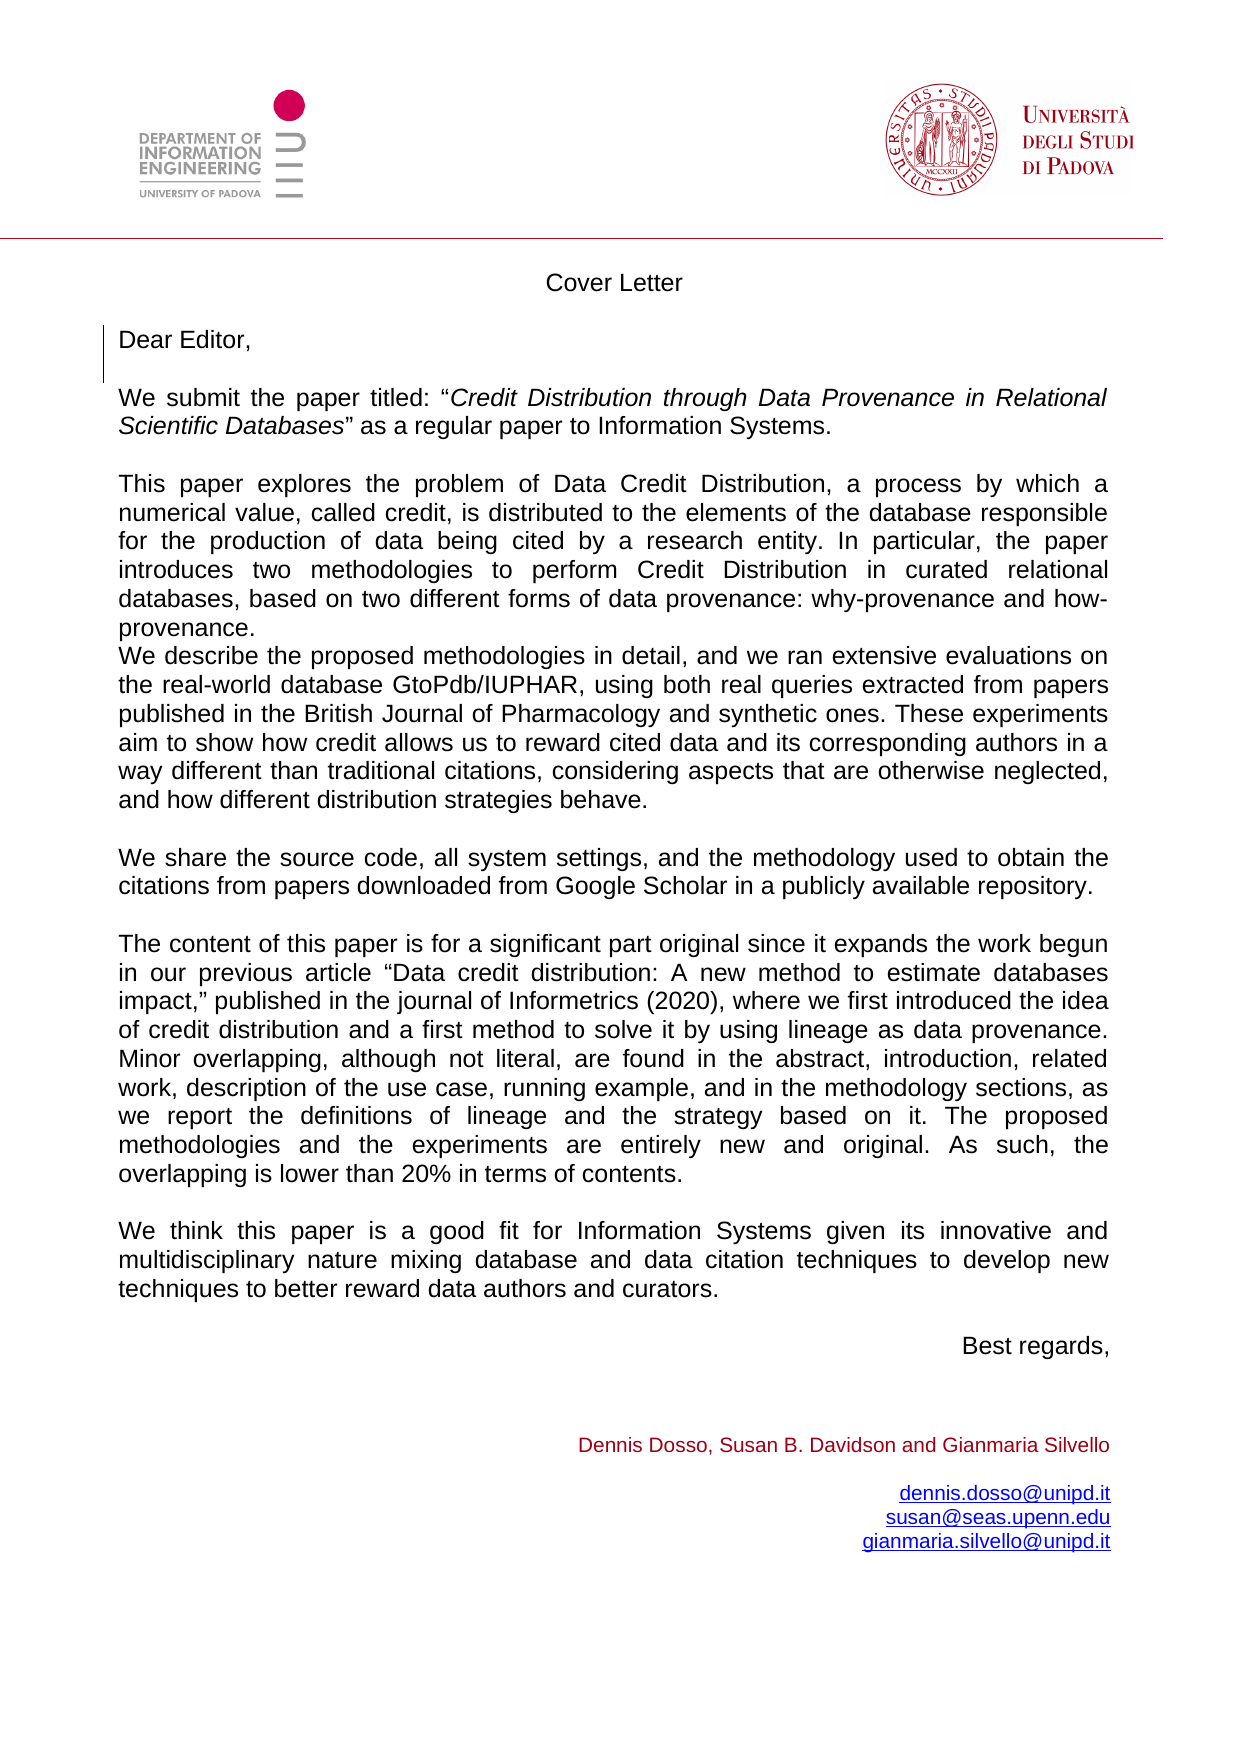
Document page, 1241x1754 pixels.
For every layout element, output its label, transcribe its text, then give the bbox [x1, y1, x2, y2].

text Dennis Dosso, Susan B. Davidson and Gianmaria Silvello [119, 1433, 1110, 1457]
text We describe the proposed methodologies in detail, and we ran extensive evaluations on the real-world database GtoPdb/IUPHAR, using both real queries extracted from papers published in the British Journal of Pharmacology and synthetic ones. These experiments aim to show how credit allows us to reward cited data and its corresponding authors in a way different than traditional citations, considering aspects that are otherwise neglected, and how different distribution strategies behave. [118, 641, 1110, 814]
text Dear Editor, [118, 325, 1110, 354]
text We share the source code, all system settings, and the methodology used to obtain the citations from papers downloaded from Google Scholar in a publicly available repository. [118, 842, 1110, 900]
text We submit the paper titled: “Credit Distribution through Data Provenance in Relational Scientific Databases” as a regular paper to Information Systems. [118, 382, 1110, 440]
text The content of this paper is for a significant part original since it expands the work begun in our previous article “Data credit distribution: A new method to estimate databases impact,” published in the journal of Informetrics (2020), where we first introduced the idea of credit distribution and a first method to solve it by using lineage as data provenance. Minor overlapping, although not literal, are found in the abstract, introduction, related work, description of the use case, running example, and in the methodology sections, as we report the definitions of lineage and the strategy based on it. The proposed methodologies and the experiments are entirely new and original. As such, the overlapping is lower than 20% in terms of contents. [118, 929, 1110, 1187]
text This paper explores the problem of Data Credit Distribution, a process by which a numerical value, called credit, is distributed to the elements of the database responsible for the production of data being cited by a research entity. In particular, the paper introduces two methodologies to perform Credit Distribution in curated relational databases, based on two different forms of data provenance: why-provenance and how-provenance. [118, 469, 1110, 641]
text We think this paper is a good fit for Information Systems given its innovative and multidisciplinary nature mixing database and data citation techniques to develop new techniques to better reward data authors and curators. [118, 1216, 1110, 1302]
text Best regards, [118, 1331, 1110, 1360]
text dennis.dosso@unipd.it [119, 1481, 1110, 1505]
text susan@seas.upenn.edu [119, 1505, 1110, 1529]
picture [883, 81, 1134, 198]
picture [123, 81, 320, 211]
subtitle Cover Letter [118, 267, 1110, 296]
text gianmaria.silvello@unipd.it [119, 1529, 1110, 1553]
